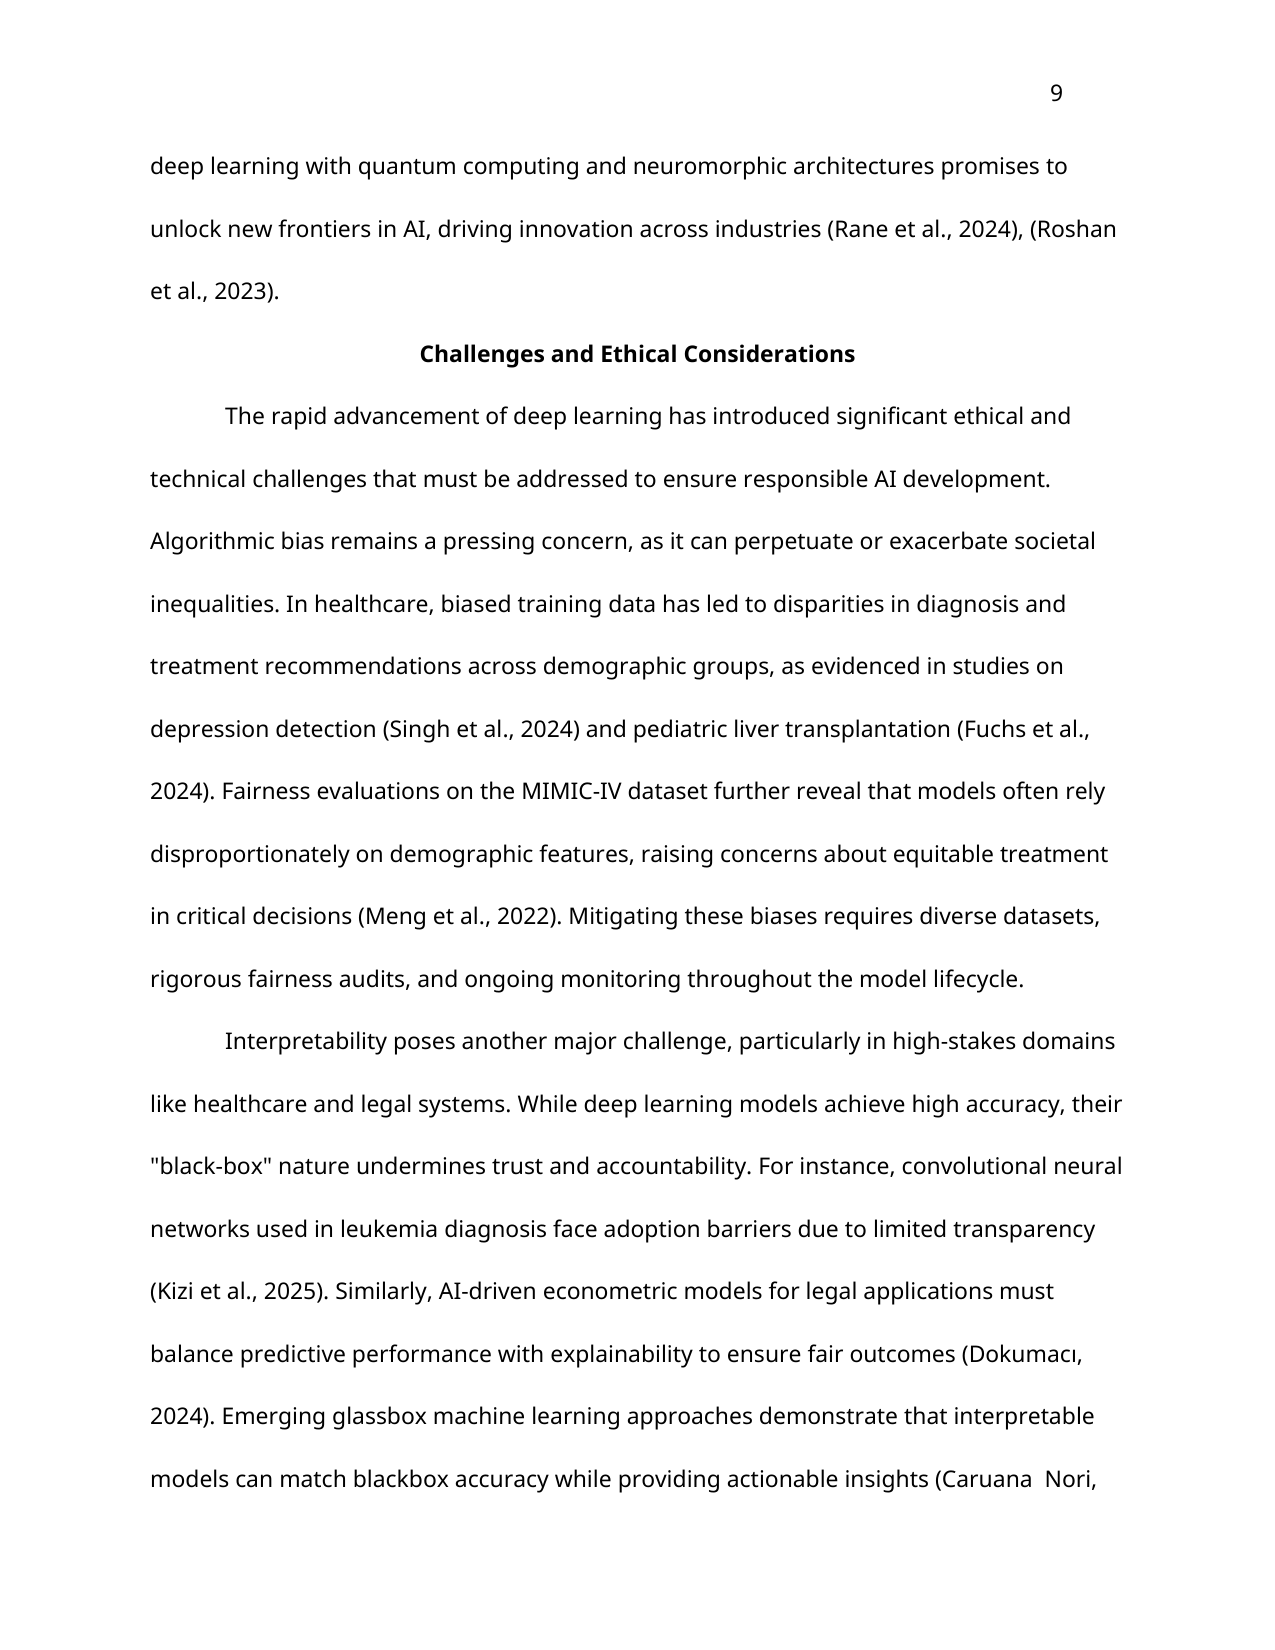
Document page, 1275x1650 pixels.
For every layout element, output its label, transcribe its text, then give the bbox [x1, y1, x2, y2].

subtitle Challenges and Ethical Considerations [150, 337, 1125, 369]
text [150, 1025, 1125, 1494]
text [150, 150, 1125, 306]
text The rapid advancement of deep learning has introduced significant ethical and technical challenges that must be addressed to ensure responsible AI development. Algorithmic bias remains a pressing concern, as it can perpetuate or exacerbate societal inequalities. In healthcare, biased training data has led to disparities in diagnosis and treatment recommendations across demographic groups, as evidenced in studies on depression detection (Singh et al., 2024) and pediatric liver transplantation (Fuchs et al., 2024). Fairness evaluations on the MIMIC-IV dataset further reveal that models often rely disproportionately on demographic features, raising concerns about equitable treatment in critical decisions (Meng et al., 2022). Mitigating these biases requires diverse datasets, rigorous fairness audits, and ongoing monitoring throughout the model lifecycle. [150, 400, 1125, 994]
